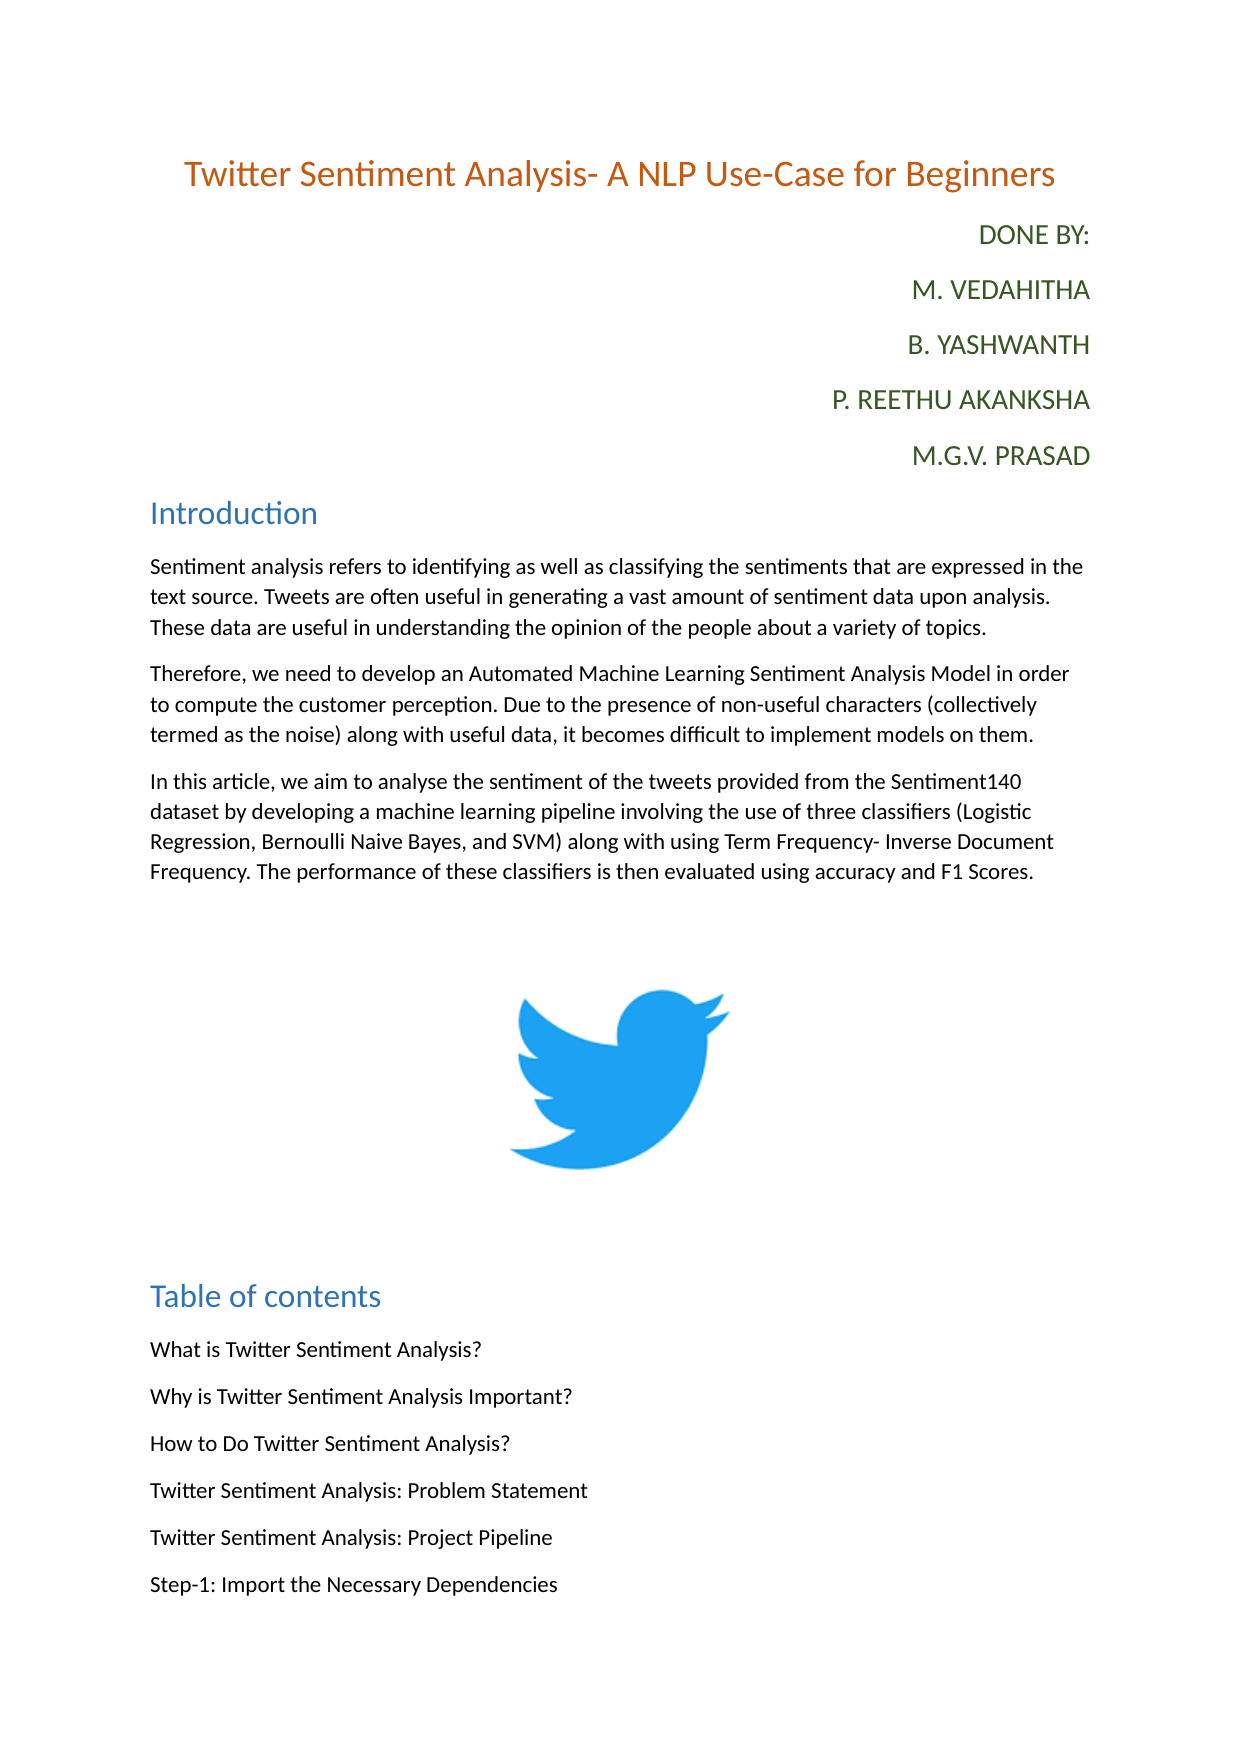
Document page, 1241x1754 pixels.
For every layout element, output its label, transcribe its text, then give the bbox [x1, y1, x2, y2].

text B. YASHWANTH [150, 326, 1090, 362]
text What is Twitter Sentiment Analysis? [150, 1335, 1090, 1363]
text M. VEDAHITHA [150, 271, 1090, 307]
text P. REETHU AKANKSHA [150, 381, 1090, 417]
text In this article, we aim to analyse the sentiment of the tweets provided from the Sentiment140 dataset by developing a machine learning pipeline involving the use of three classifiers (Logistic Regression, Bernoulli Naive Bayes, and SVM) along with using Term Frequency- Inverse Document Frequency. The performance of these classifiers is then evaluated using accuracy and F1 Scores. [150, 767, 1090, 886]
text Sentiment analysis refers to identifying as well as classifying the sentiments that are expressed in the text source. Tweets are often useful in generating a vast amount of sentiment data upon analysis. These data are useful in understanding the opinion of the people about a variety of topics. [150, 552, 1090, 641]
text Step-1: Import the Necessary Dependencies [150, 1570, 1090, 1598]
text Table of contents [150, 1275, 1090, 1316]
text DONE BY: [150, 216, 1090, 252]
text Twitter Sentiment Analysis: Project Pipeline [150, 1523, 1090, 1551]
text M.G.V. PRASAD [150, 437, 1090, 472]
text How to Do Twitter Sentiment Analysis? [150, 1429, 1090, 1457]
text Why is Twitter Sentiment Analysis Important? [150, 1382, 1090, 1410]
text Introduction [150, 492, 1090, 532]
picture [444, 904, 796, 1256]
text Twitter Sentiment Analysis: Problem Statement [150, 1476, 1090, 1504]
text Therefore, we need to develop an Automated Machine Learning Sentiment Analysis Model in order to compute the customer perception. Due to the presence of non-useful characters (collectively termed as the noise) along with useful data, it becomes difficult to implement models on them. [150, 659, 1090, 748]
text Twitter Sentiment Analysis- A NLP Use-Case for Beginners [150, 150, 1090, 196]
